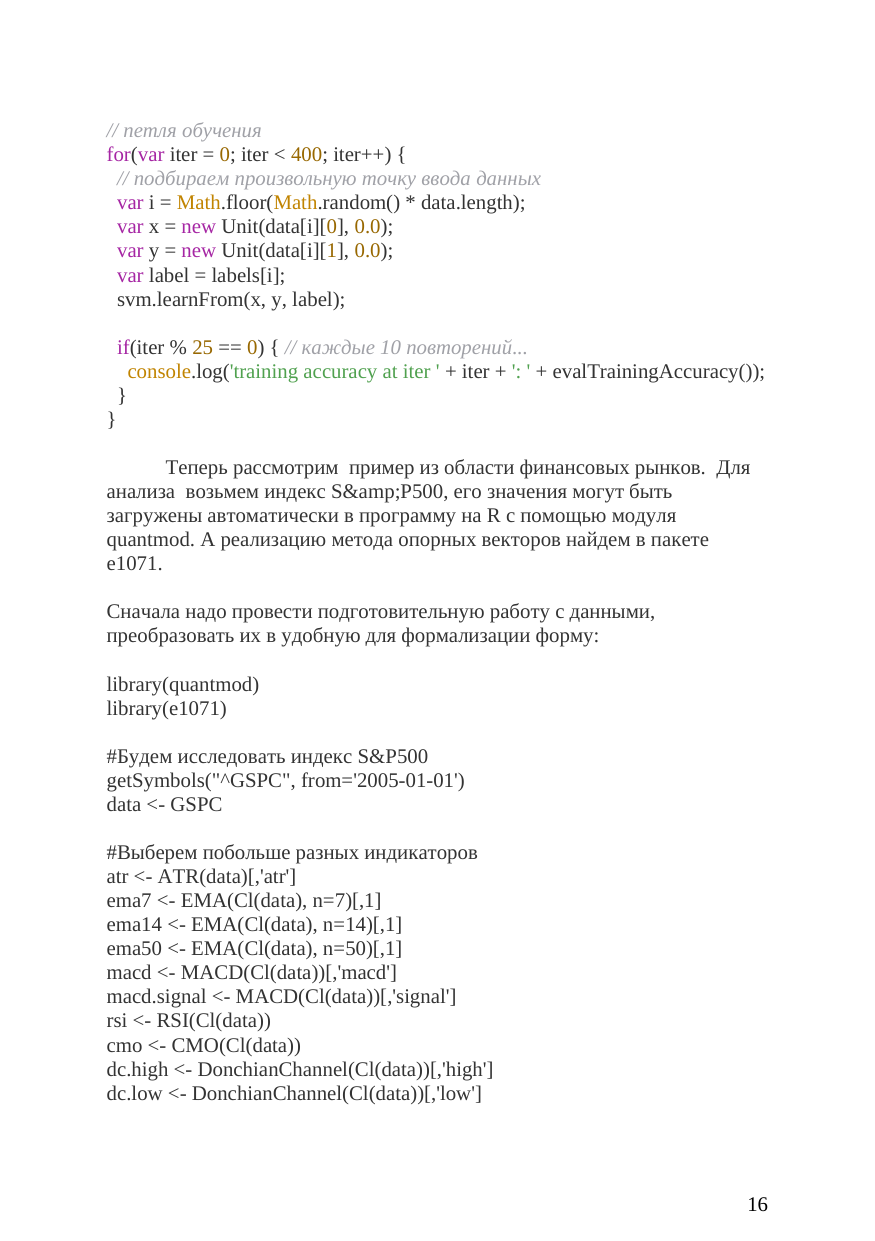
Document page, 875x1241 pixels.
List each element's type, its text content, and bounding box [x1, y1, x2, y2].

text atr <- ATR(data)[,'atr'] [106, 864, 768, 888]
text } [106, 383, 768, 407]
text if(iter % 25 == 0) { // каждые 10 повторений... [106, 335, 768, 359]
text macd <- MACD(Cl(data))[,'macd'] [106, 960, 768, 984]
text dc.low <- DonchianChannel(Cl(data))[,'low'] [106, 1081, 768, 1105]
text console.log('training accuracy at iter ' + iter + ': ' + evalTrainingAccuracy()); [106, 359, 768, 383]
text #Выберем побольше разных индикаторов [106, 840, 768, 864]
text } [106, 407, 768, 431]
text data <- GSPC [106, 792, 768, 816]
text ema7 <- EMA(Cl(data), n=7)[,1] [106, 888, 768, 912]
text getSymbols("^GSPC", from='2005-01-01') [106, 768, 768, 792]
text library(e1071) [106, 696, 768, 720]
text dc.high <- DonchianChannel(Cl(data))[,'high'] [106, 1057, 768, 1081]
text var i = Math.floor(Math.random() * data.length); [106, 190, 768, 214]
text cmo <- CMO(Cl(data)) [106, 1032, 768, 1057]
text svm.learnFrom(x, y, label); [106, 287, 768, 311]
text Теперь рассмотрим пример из области финансовых рынков. Для анализа возьмем индекс S&amp;P500, его значения могут быть загружены автоматически в программу на R с помощью модуля quantmod. А реализацию метода опорных векторов найдем в пакете e1071. Сначала надо провести подготовительную работу с данными, преобразовать их в удобную для формализации форму: [106, 455, 768, 672]
text var label = labels[i]; [106, 262, 768, 287]
text macd.signal <- MACD(Cl(data))[,'signal'] [106, 984, 768, 1008]
text ema50 <- EMA(Cl(data), n=50)[,1] [106, 936, 768, 960]
text ema14 <- EMA(Cl(data), n=14)[,1] [106, 912, 768, 936]
text // петля обучения [106, 118, 768, 142]
text for(var iter = 0; iter < 400; iter++) { [106, 142, 768, 166]
text #Будем исследовать индекс S&P500 [106, 744, 768, 768]
text var y = new Unit(data[i][1], 0.0); [106, 238, 768, 262]
text library(quantmod) [106, 672, 768, 696]
text // подбираем произвольную точку ввода данных [106, 166, 768, 190]
text var x = new Unit(data[i][0], 0.0); [106, 214, 768, 238]
text rsi <- RSI(Cl(data)) [106, 1008, 768, 1032]
